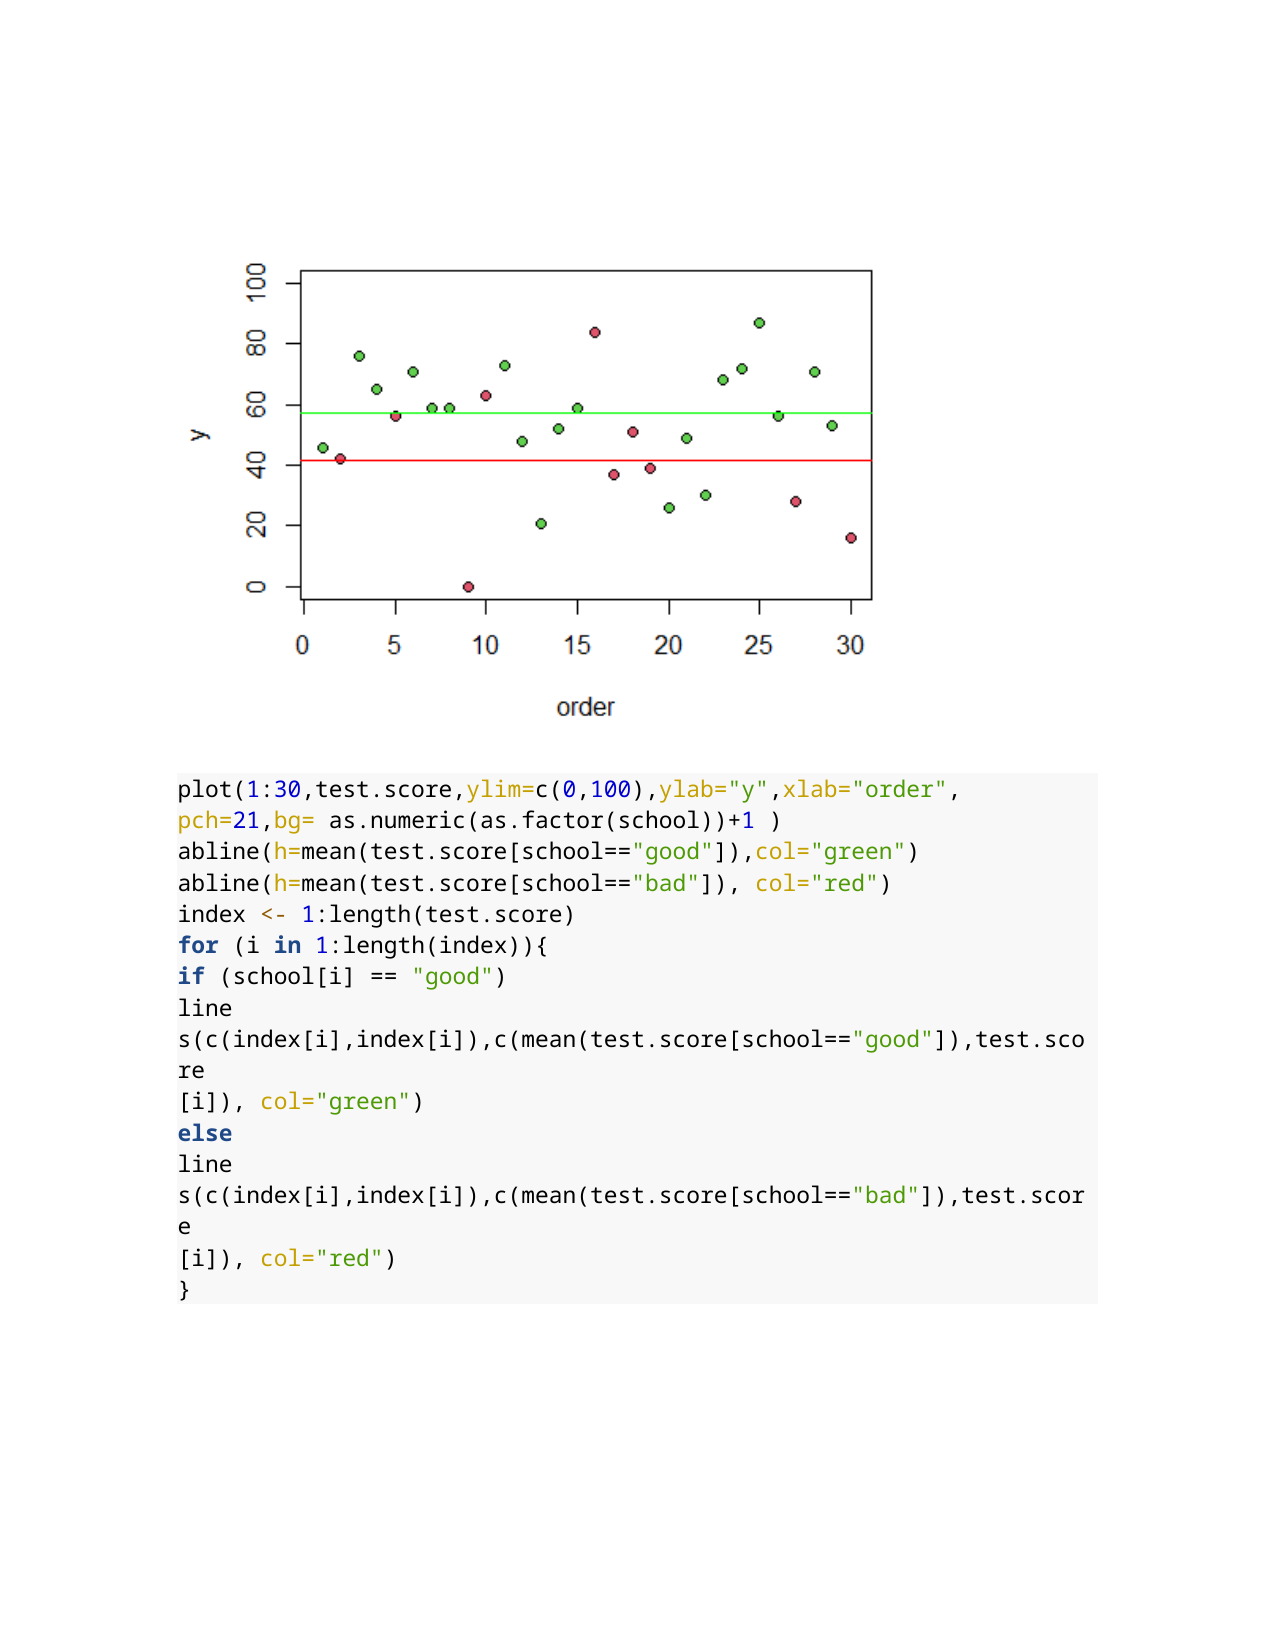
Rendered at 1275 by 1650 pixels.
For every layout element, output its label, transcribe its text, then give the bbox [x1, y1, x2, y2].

picture [177, 147, 935, 754]
text plot(1:30,test.score,ylim=c(0,100),ylab="y",xlab="order", pch=21,bg= as.numeric(as.factor(school))+1 ) abline(h=mean(test.score[school=="good"]),col="green") abline(h=mean(test.score[school=="bad"]), col="red") index <- 1:length(test.score) for (i in 1:length(index)){ if (school[i] == "good") lines(c(index[i],index[i]),c(mean(test.score[school=="good"]),test.score [i]), col="green") else lines(c(index[i],index[i]),c(mean(test.score[school=="bad"]),test.score [i]), col="red") } [191, 773, 1098, 1304]
